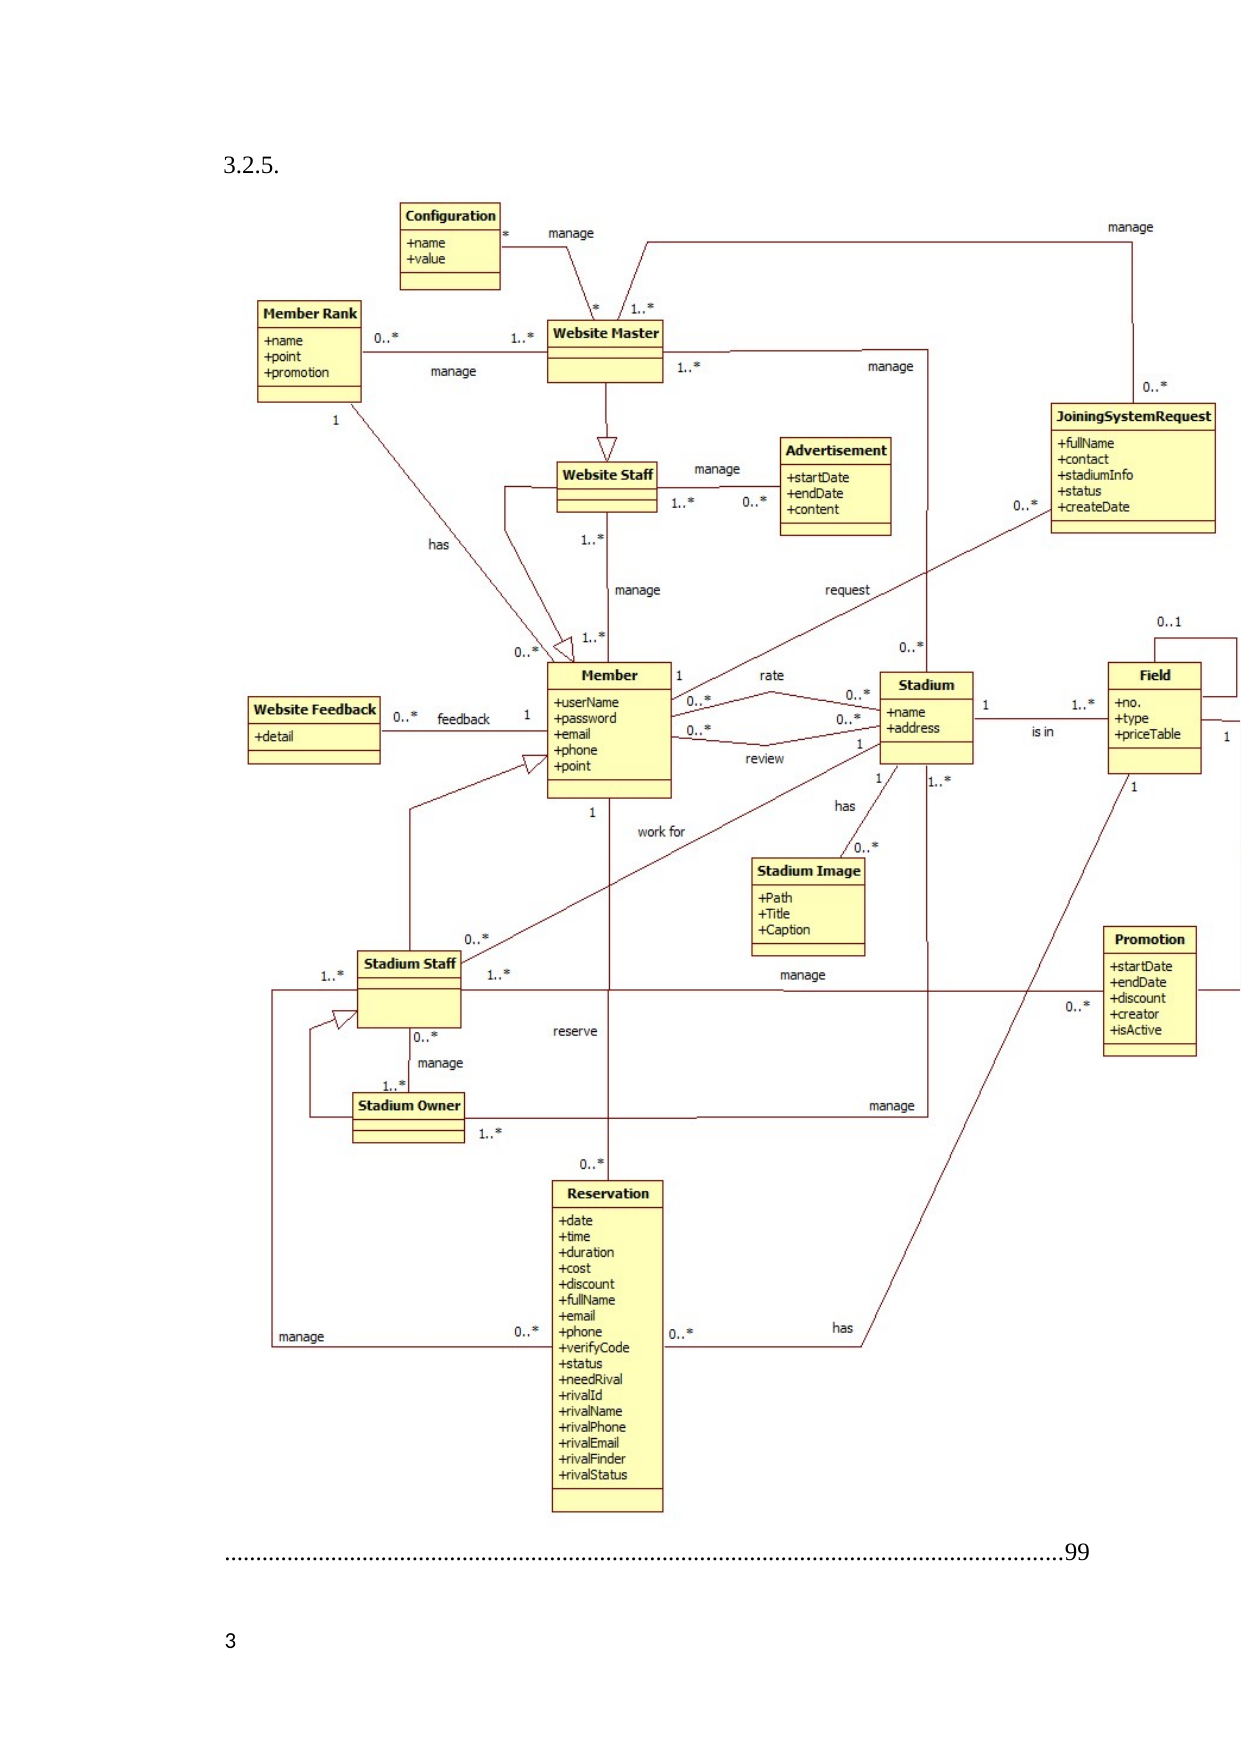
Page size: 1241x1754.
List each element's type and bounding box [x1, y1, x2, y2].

picture [224, 178, 1241, 1537]
